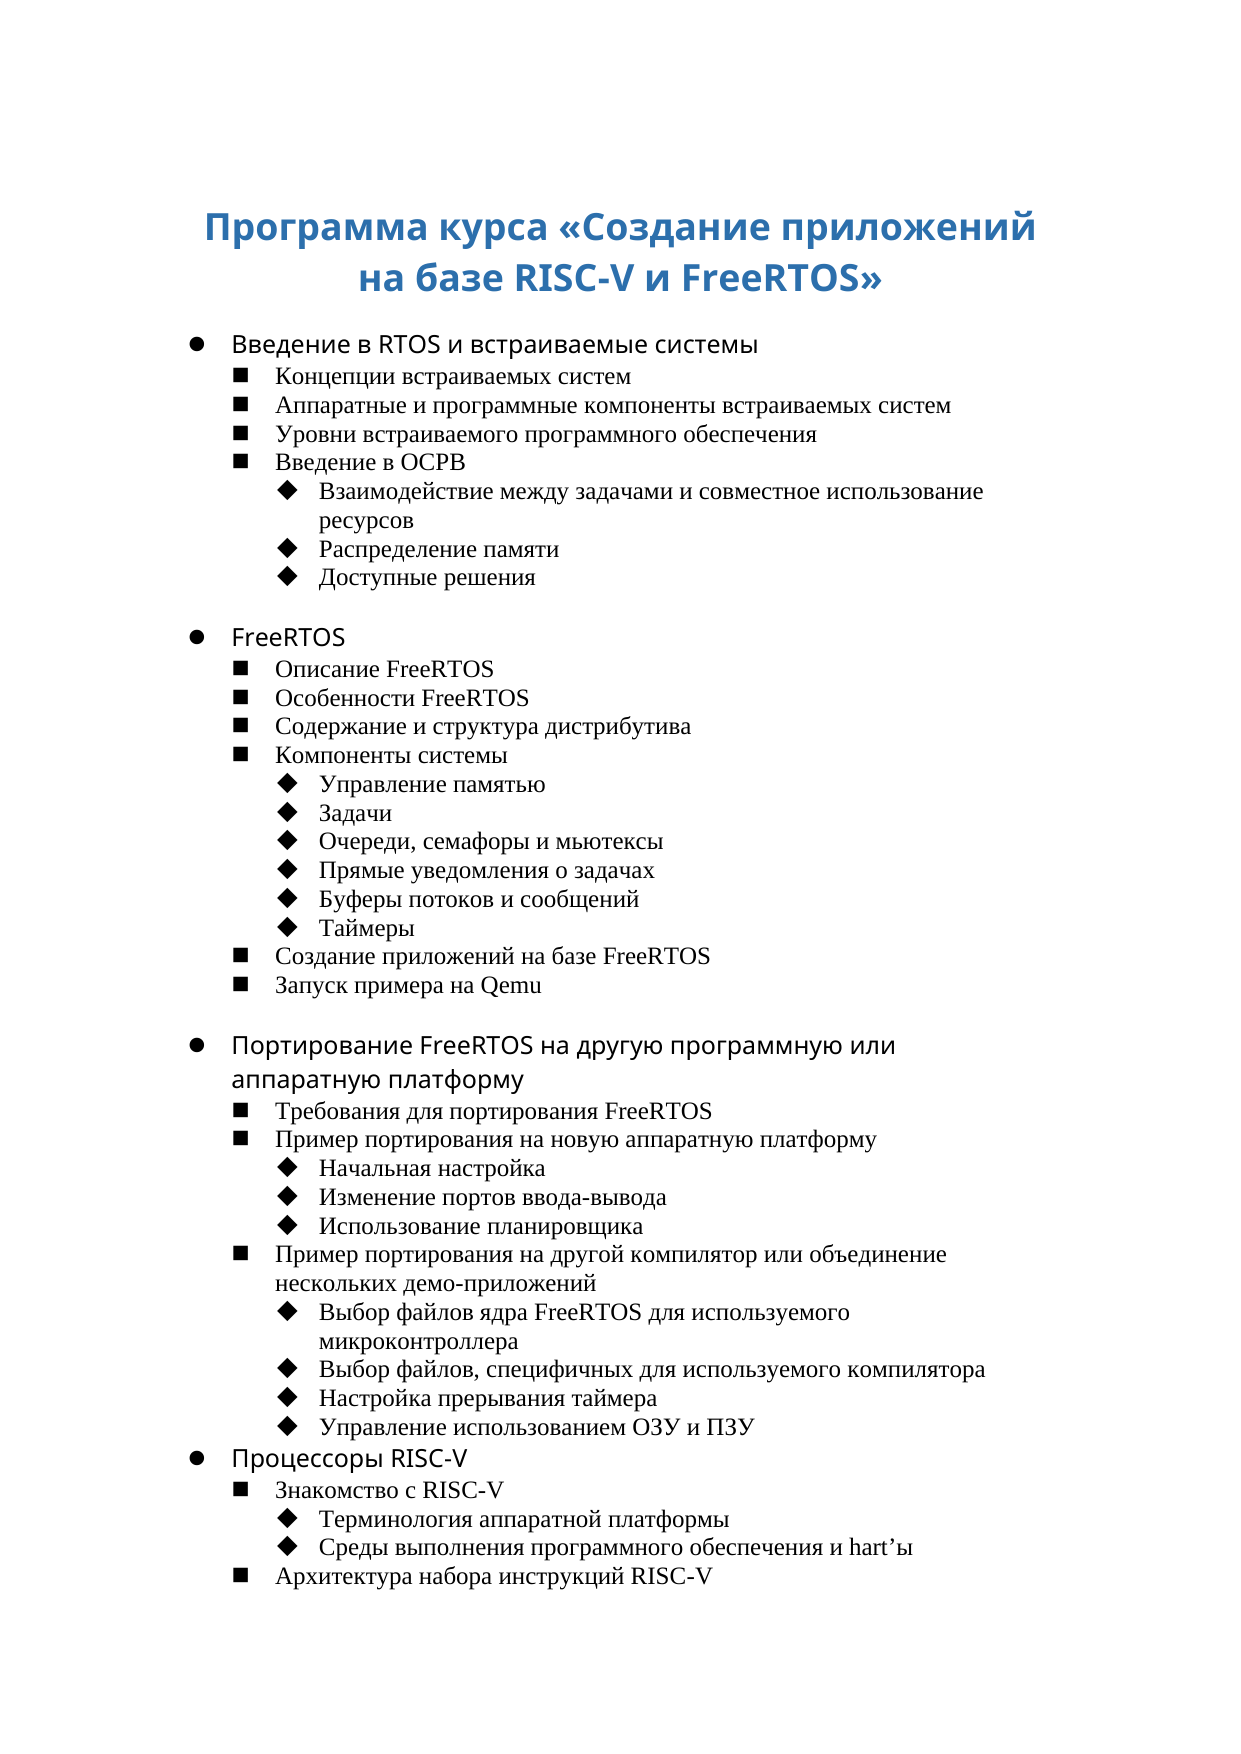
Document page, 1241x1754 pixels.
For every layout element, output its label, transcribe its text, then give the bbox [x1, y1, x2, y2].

list Изменение портов ввода-вывода [275, 1182, 1053, 1211]
list Начальная настройка [275, 1153, 1053, 1182]
list Таймеры [275, 913, 1053, 941]
list Архитектура набора инструкций RISC‑V [231, 1561, 1053, 1590]
list FreeRTOS [187, 620, 1053, 654]
list Особенности FreeRTOS [231, 683, 1053, 711]
list Знакомство с RISC-V [231, 1475, 1053, 1504]
list Задачи [275, 798, 1053, 826]
list Выбор файлов ядра FreeRTOS для используемого микроконтроллера [275, 1297, 1053, 1354]
list Взаимодействие между задачами и совместное использование ресурсов [275, 476, 1053, 534]
list Очереди, семафоры и мьютексы [275, 826, 1053, 855]
title Программа курса «Создание приложений на базе RISC-V и FreeRTOS» [187, 200, 1053, 302]
list Введение в ОСРВ [231, 447, 1053, 476]
list Доступные решения [275, 562, 1053, 591]
list Компоненты системы [231, 740, 1053, 769]
list Выбор файлов, специфичных для используемого компилятора [275, 1354, 1053, 1383]
list Распределение памяти [275, 534, 1053, 562]
list Пример портирования на другой компилятор или объединение нескольких демо-приложений [231, 1239, 1053, 1297]
list Аппаратные и программные компоненты встраиваемых систем [231, 390, 1053, 419]
list Портирование FreeRTOS на другую программную или аппаратную платформу [187, 1028, 1053, 1096]
list Уровни встраиваемого программного обеспечения [231, 419, 1053, 447]
list Создание приложений на базе FreeRTOS [231, 941, 1053, 970]
list Концепции встраиваемых систем [231, 361, 1053, 390]
list Процессоры RISC-V [187, 1441, 1053, 1475]
list Использование планировщика [275, 1211, 1053, 1239]
list Среды выполнения программного обеспечения и hart’ы [275, 1532, 1053, 1561]
list Содержание и структура дистрибутива [231, 711, 1053, 740]
list Настройка прерывания таймера [275, 1383, 1053, 1412]
list Управление использованием ОЗУ и ПЗУ [275, 1412, 1053, 1441]
list Терминология аппаратной платформы [275, 1504, 1053, 1532]
list Описание FreeRTOS [231, 654, 1053, 683]
list Буферы потоков и сообщений [275, 884, 1053, 913]
list Требования для портирования FreeRTOS [231, 1096, 1053, 1124]
list Управление памятью [275, 769, 1053, 798]
list Введение в RTOS и встраиваемые системы [187, 327, 1053, 361]
list Прямые уведомления о задачах [275, 855, 1053, 884]
list Запуск примера на Qemu [231, 970, 1053, 999]
list Пример портирования на новую аппаратную платформу [231, 1124, 1053, 1153]
